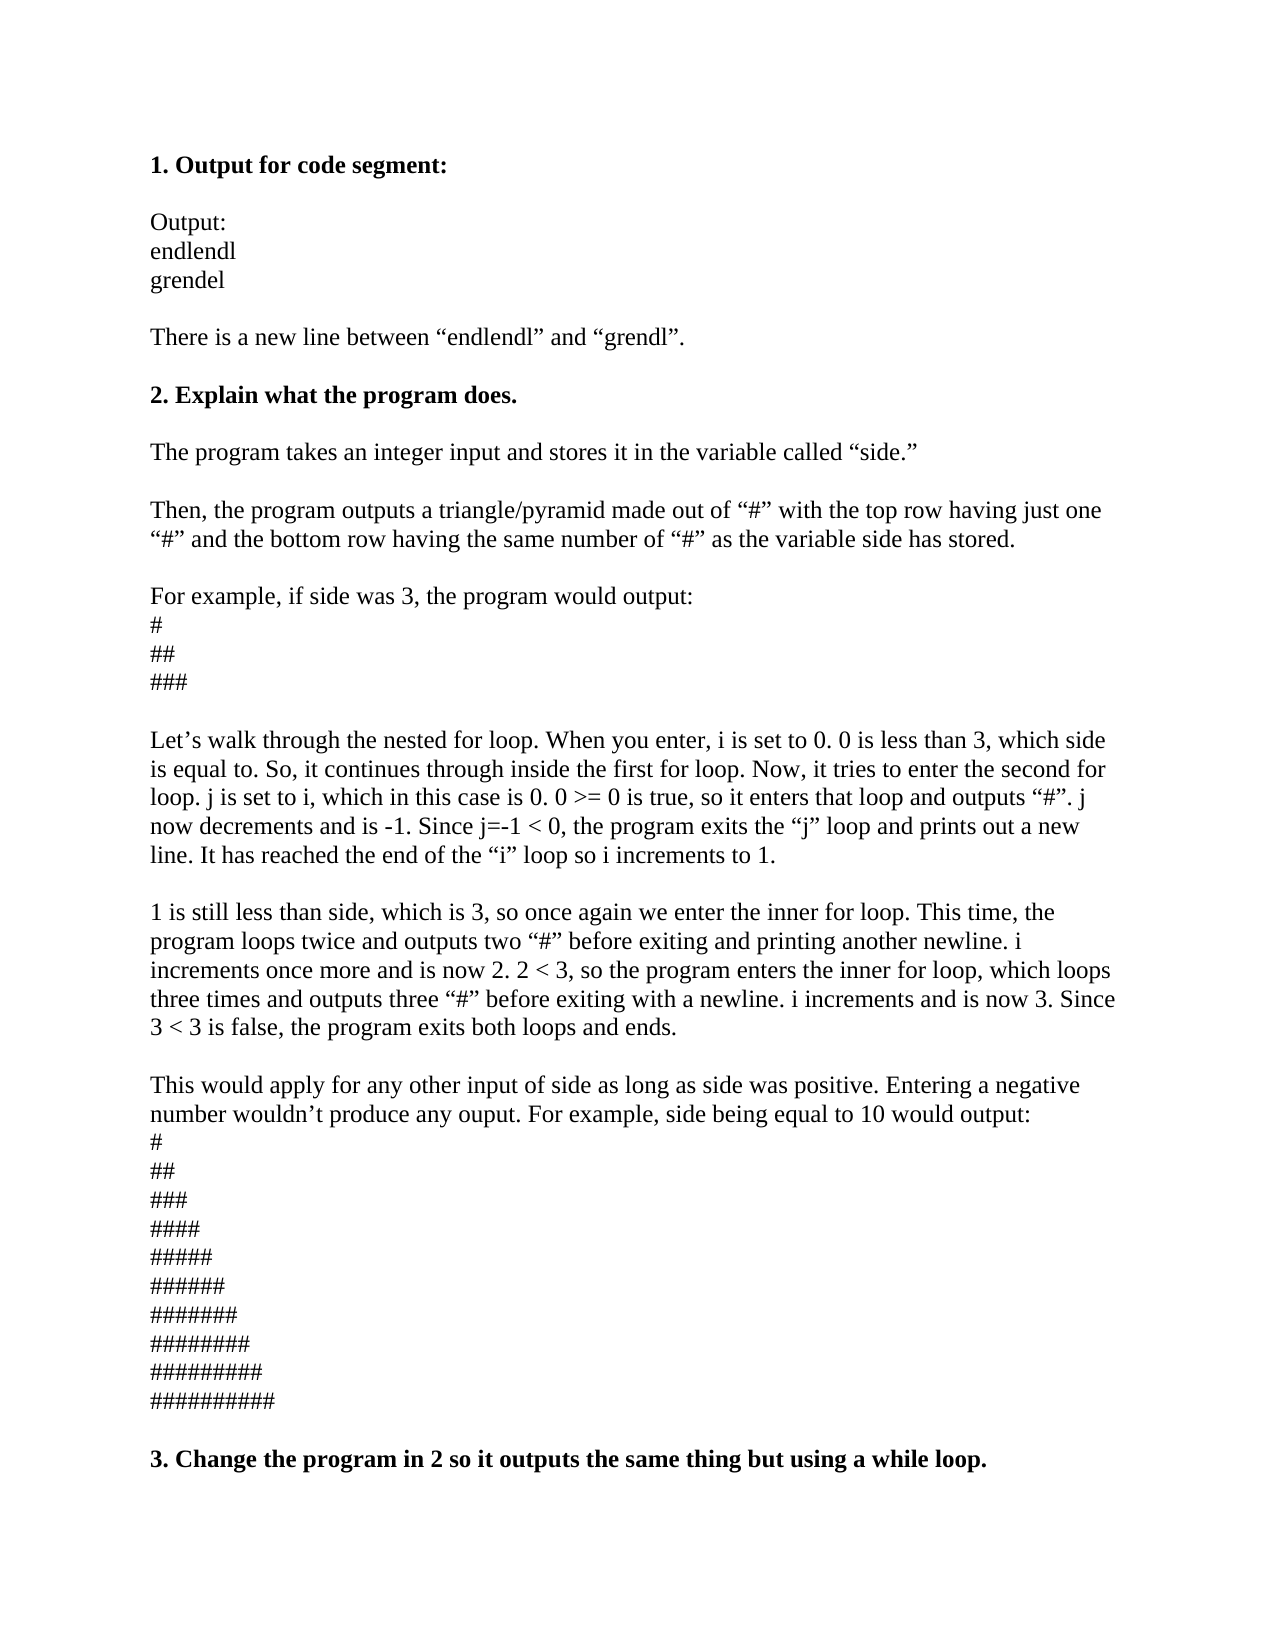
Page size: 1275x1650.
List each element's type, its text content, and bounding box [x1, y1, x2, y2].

text ## [150, 639, 1125, 667]
text ## [150, 1156, 1125, 1185]
text ### [150, 667, 1125, 696]
text #### [150, 1214, 1125, 1242]
text ##### ###### [150, 1242, 1125, 1300]
text 2. Explain what the program does. [150, 380, 1125, 409]
text ####### [150, 1300, 1125, 1329]
text 1 is still less than side, which is 3, so once again we enter the inner for loop. This time, the program loops twice and outputs two “#” before exiting and printing another newline. i increments once more and is now 2. 2 < 3, so the program enters the inner for loop, which loops three times and outputs three “#” before exiting with a newline. i increments and is now 3. Since 3 < 3 is false, the program exits both loops and ends. [150, 897, 1125, 1041]
text grendel [150, 265, 1125, 294]
text For example, if side was 3, the program would output: [150, 581, 1125, 610]
text Let’s walk through the nested for loop. When you enter, i is set to 0. 0 is less than 3, which side is equal to. So, it continues through inside the first for loop. Now, it tries to enter the second for loop. j is set to i, which in this case is 0. 0 >= 0 is true, so it enters that loop and outputs “#”. j now decrements and is -1. Since j=-1 < 0, the program exits the “j” loop and prints out a new line. It has reached the end of the “i” loop so i increments to 1. [150, 725, 1125, 869]
text endlendl [150, 236, 1125, 265]
text ######## ######### ########## [150, 1329, 1125, 1415]
text 1. Output for code segment: [150, 150, 1125, 179]
text The program takes an integer input and stores it in the variable called “side.” [150, 437, 1125, 466]
text 3. Change the program in 2 so it outputs the same thing but using a while loop. [150, 1444, 1125, 1472]
text # [150, 610, 1125, 639]
text Output: [150, 207, 1125, 236]
text This would apply for any other input of side as long as side was positive. Entering a negative number wouldn’t produce any ouput. For example, side being equal to 10 would output: [150, 1070, 1125, 1127]
text Then, the program outputs a triangle/pyramid made out of “#” with the top row having just one “#” and the bottom row having the same number of “#” as the variable side has stored. [150, 495, 1125, 552]
text ### [150, 1185, 1125, 1214]
text # [150, 1127, 1125, 1156]
text There is a new line between “endlendl” and “grendl”. [150, 322, 1125, 351]
